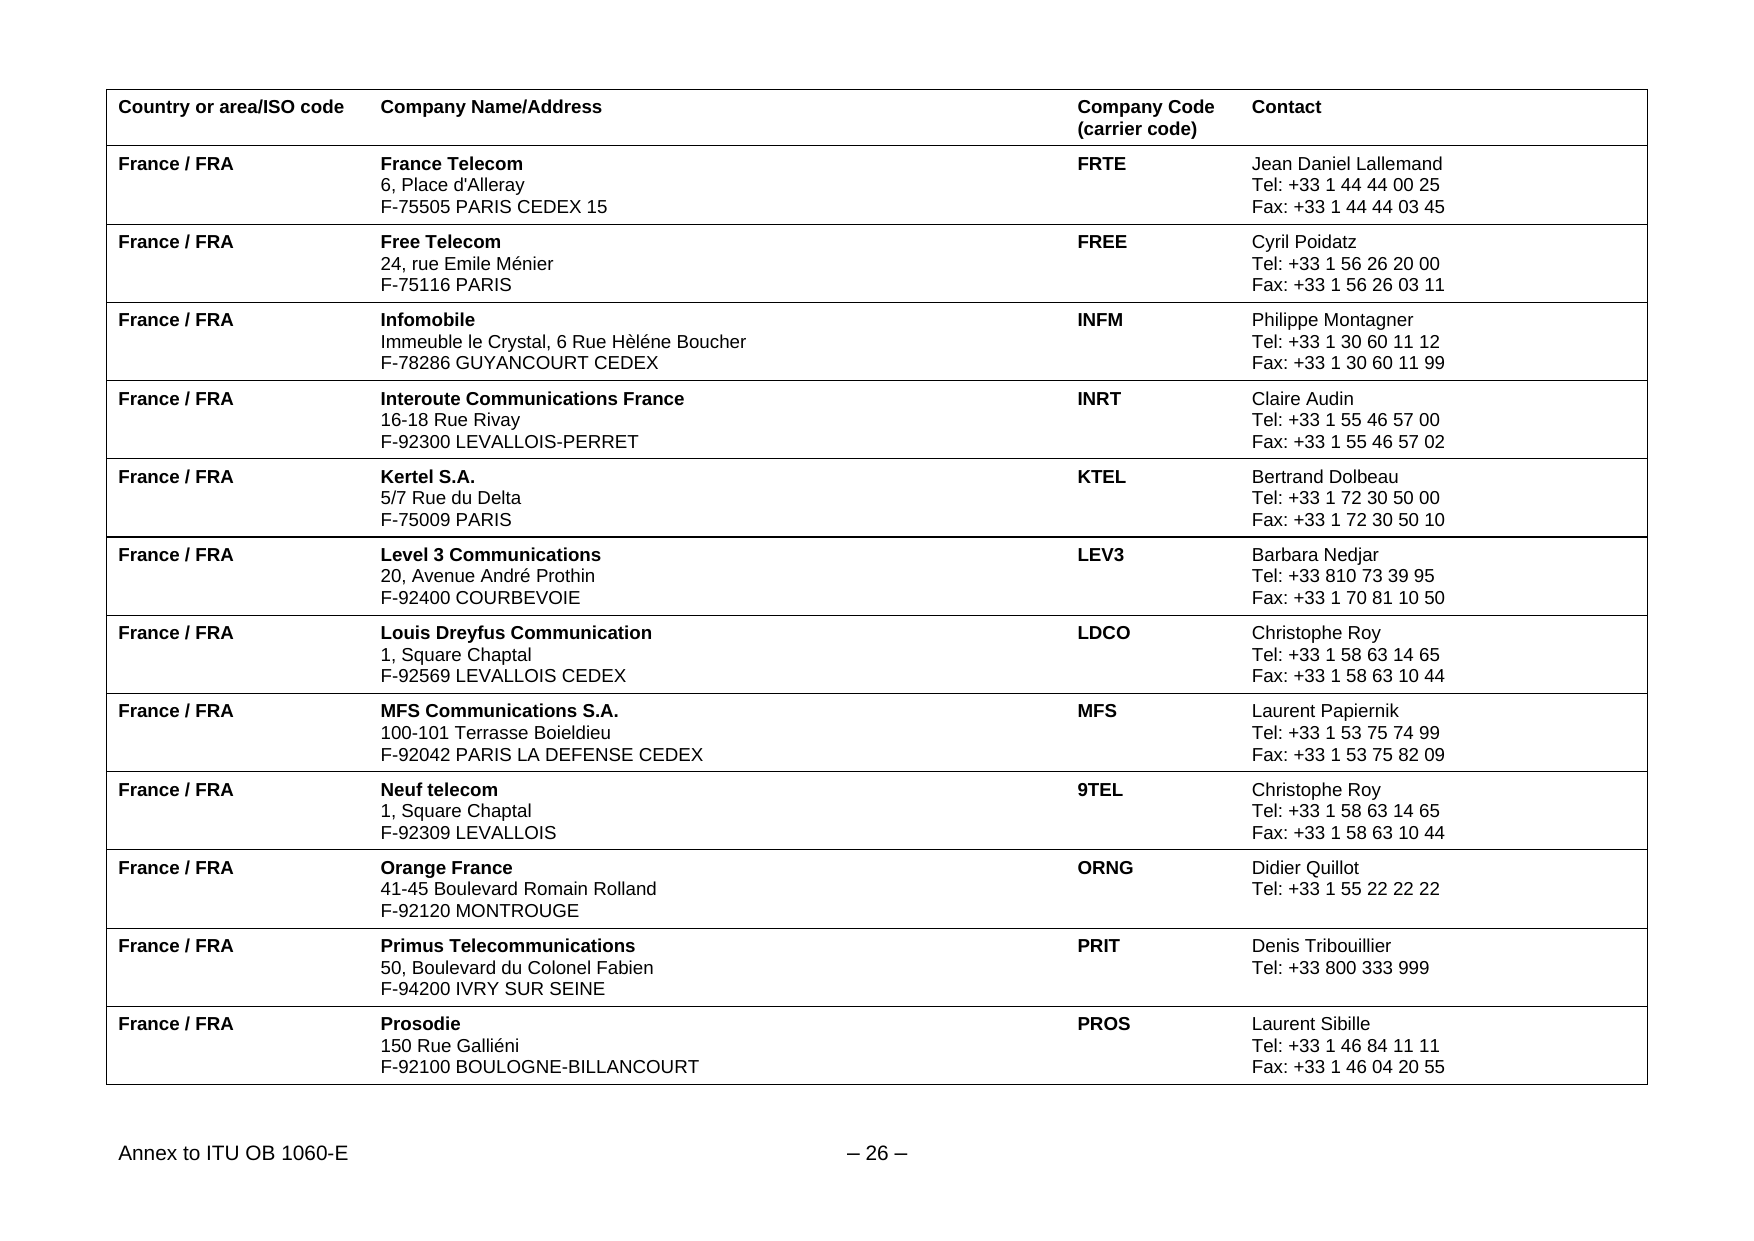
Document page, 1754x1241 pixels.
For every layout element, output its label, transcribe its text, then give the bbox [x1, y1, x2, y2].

table_header Country or area/ISO code [107, 90, 369, 145]
table_cell Orange France 41-45 Boulevard Romain Rolland F-92120 MONTROUGE [369, 850, 1048, 928]
table_cell LDCO [1048, 616, 1240, 693]
table_header Company Code (carrier code) [1048, 90, 1240, 145]
table_cell KTEL [1048, 459, 1240, 536]
table_cell Jean Daniel Lallemand Tel: +33 1 44 44 00 25 Fax: +33 1 44 44 03 45 [1240, 146, 1647, 223]
table_header Company Name/Address [369, 90, 1048, 145]
table_cell Denis Tribouillier Tel: +33 800 333 999 [1240, 929, 1647, 1006]
table_cell INFM [1048, 303, 1240, 380]
table_cell Free Telecom 24, rue Emile Ménier F-75116 PARIS [369, 225, 1048, 302]
table_cell Bertrand Dolbeau Tel: +33 1 72 30 50 00 Fax: +33 1 72 30 50 10 [1240, 459, 1647, 536]
table_cell FRTE [1048, 146, 1240, 223]
table_cell Christophe Roy Tel: +33 1 58 63 14 65 Fax: +33 1 58 63 10 44 [1240, 772, 1647, 849]
table_cell Laurent Papiernik Tel: +33 1 53 75 74 99 Fax: +33 1 53 75 82 09 [1240, 694, 1647, 771]
table_cell MFS [1048, 694, 1240, 771]
table_cell Level 3 Communications 20, Avenue André Prothin F-92400 COURBEVOIE [369, 538, 1048, 615]
table_cell MFS Communications S.A. 100-101 Terrasse Boieldieu F-92042 PARIS LA DEFENSE CEDEX [369, 694, 1048, 771]
table_cell Neuf telecom 1, Square Chaptal F-92309 LEVALLOIS [369, 772, 1048, 849]
table_cell Cyril Poidatz Tel: +33 1 56 26 20 00 Fax: +33 1 56 26 03 11 [1240, 225, 1647, 302]
table_cell France / FRA [107, 694, 369, 771]
table_cell Philippe Montagner Tel: +33 1 30 60 11 12 Fax: +33 1 30 60 11 99 [1240, 303, 1647, 380]
table_cell 9TEL [1048, 772, 1240, 849]
table_cell France / FRA [107, 146, 369, 223]
table_cell Kertel S.A. 5/7 Rue du Delta F-75009 PARIS [369, 459, 1048, 536]
table_cell PRIT [1048, 929, 1240, 1006]
table_cell LEV3 [1048, 538, 1240, 615]
table_cell Didier Quillot Tel: +33 1 55 22 22 22 [1240, 850, 1647, 928]
table_cell Christophe Roy Tel: +33 1 58 63 14 65 Fax: +33 1 58 63 10 44 [1240, 616, 1647, 693]
table_cell France / FRA [107, 616, 369, 693]
table_header Contact [1240, 90, 1647, 145]
table_cell ORNG [1048, 850, 1240, 928]
table_cell France / FRA [107, 538, 369, 615]
table_cell FREE [1048, 225, 1240, 302]
table_cell Claire Audin Tel: +33 1 55 46 57 00 Fax: +33 1 55 46 57 02 [1240, 381, 1647, 458]
table_cell France / FRA [107, 303, 369, 380]
table_cell France / FRA [107, 850, 369, 928]
table_cell France / FRA [107, 225, 369, 302]
table_cell France / FRA [107, 381, 369, 458]
table_cell France / FRA [107, 459, 369, 536]
table_cell Infomobile Immeuble le Crystal, 6 Rue Hèléne Boucher F-78286 GUYANCOURT CEDEX [369, 303, 1048, 380]
table_cell France Telecom 6, Place d'Alleray F-75505 PARIS CEDEX 15 [369, 146, 1048, 223]
table_cell France / FRA [107, 1007, 369, 1084]
table_cell France / FRA [107, 929, 369, 1006]
table_cell Primus Telecommunications 50, Boulevard du Colonel Fabien F-94200 IVRY SUR SEINE [369, 929, 1048, 1006]
table_cell PROS [1048, 1007, 1240, 1084]
table_cell Louis Dreyfus Communication 1, Square Chaptal F-92569 LEVALLOIS CEDEX [369, 616, 1048, 693]
table_cell France / FRA [107, 772, 369, 849]
table_cell Barbara Nedjar Tel: +33 810 73 39 95 Fax: +33 1 70 81 10 50 [1240, 538, 1647, 615]
table_cell Prosodie 150 Rue Galliéni F-92100 BOULOGNE-BILLANCOURT [369, 1007, 1048, 1084]
table_cell Interoute Communications France 16-18 Rue Rivay F-92300 LEVALLOIS-PERRET [369, 381, 1048, 458]
table_cell INRT [1048, 381, 1240, 458]
table_cell Laurent Sibille Tel: +33 1 46 84 11 11 Fax: +33 1 46 04 20 55 [1240, 1007, 1647, 1084]
